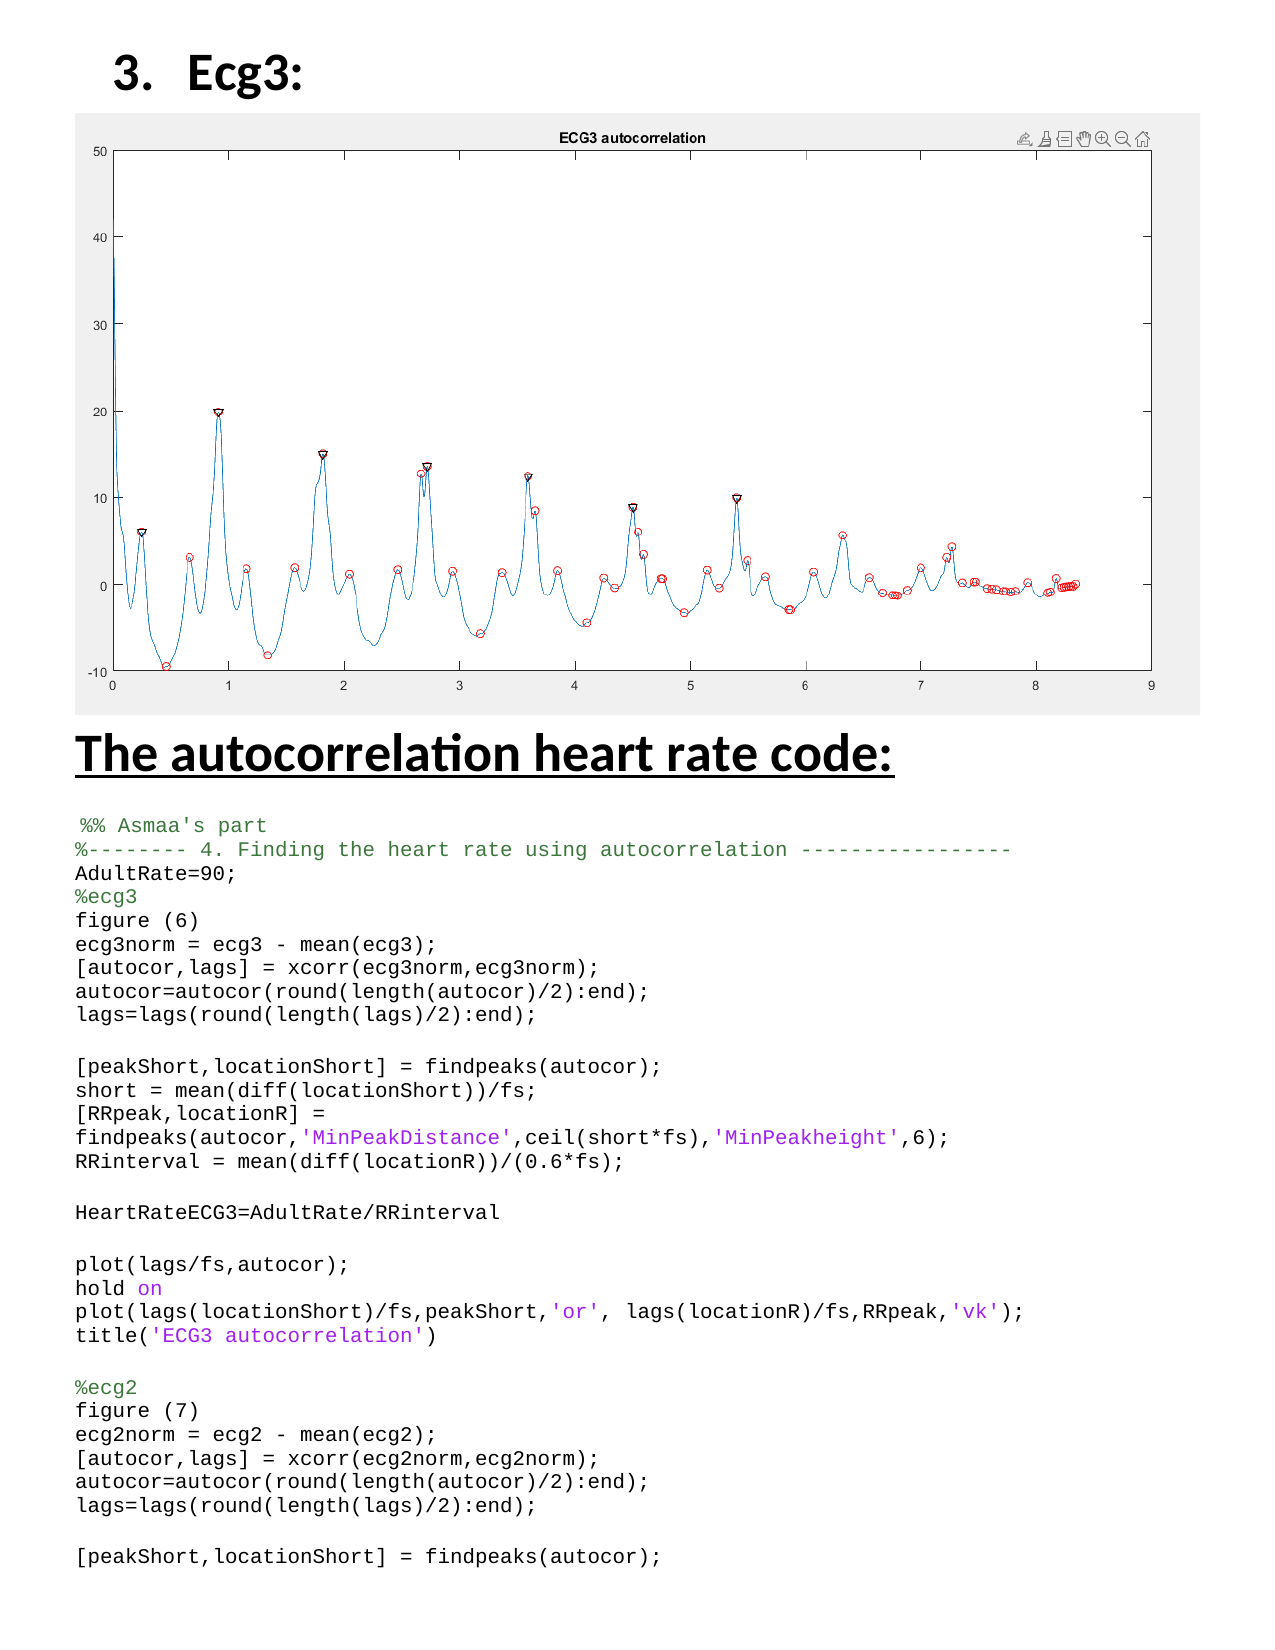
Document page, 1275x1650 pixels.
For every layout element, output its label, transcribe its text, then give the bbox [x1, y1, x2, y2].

text [RRpeak,locationR] = findpeaks(autocor,'MinPeakDistance',ceil(short*fs),'MinPeakheight',6); [75, 1103, 1200, 1151]
list The autocorrelation heart rate code: [75, 718, 1200, 784]
text ecg3norm = ecg3 - mean(ecg3); [75, 933, 1200, 957]
text %ecg3 [75, 886, 1200, 910]
text RRinterval = mean(diff(locationR))/(0.6*fs); [75, 1151, 1200, 1174]
text [peakShort,locationShort] = findpeaks(autocor); [75, 1547, 1200, 1570]
text hold on [75, 1278, 1200, 1301]
list Ecg3: [112, 37, 1200, 104]
text [autocor,lags] = xcorr(ecg3norm,ecg3norm); [75, 957, 1200, 981]
text lags=lags(round(length(lags)/2):end); [75, 1004, 1200, 1028]
text %-------- 4. Finding the heart rate using autocorrelation ----------------- [75, 839, 1200, 863]
text AdultRate=90; [75, 863, 1200, 886]
text %% Asmaa's part [75, 815, 1200, 839]
text figure (7) [75, 1400, 1200, 1424]
text ecg2norm = ecg2 - mean(ecg2); [75, 1424, 1200, 1448]
text [autocor,lags] = xcorr(ecg2norm,ecg2norm); [75, 1448, 1200, 1471]
text %ecg2 [75, 1377, 1200, 1400]
text plot(lags/fs,autocor); [75, 1254, 1200, 1278]
text title('ECG3 autocorrelation') [75, 1325, 1200, 1349]
text short = mean(diff(locationShort))/fs; [75, 1080, 1200, 1103]
text HeartRateECG3=AdultRate/RRinterval [75, 1202, 1200, 1226]
text lags=lags(round(length(lags)/2):end); [75, 1495, 1200, 1518]
text [peakShort,locationShort] = findpeaks(autocor); [75, 1056, 1200, 1080]
picture [75, 113, 1200, 715]
text autocor=autocor(round(length(autocor)/2):end); [75, 1471, 1200, 1495]
text figure (6) [75, 910, 1200, 933]
text autocor=autocor(round(length(autocor)/2):end); [75, 981, 1200, 1004]
text plot(lags(locationShort)/fs,peakShort,'or', lags(locationR)/fs,RRpeak,'vk'); [75, 1301, 1200, 1325]
